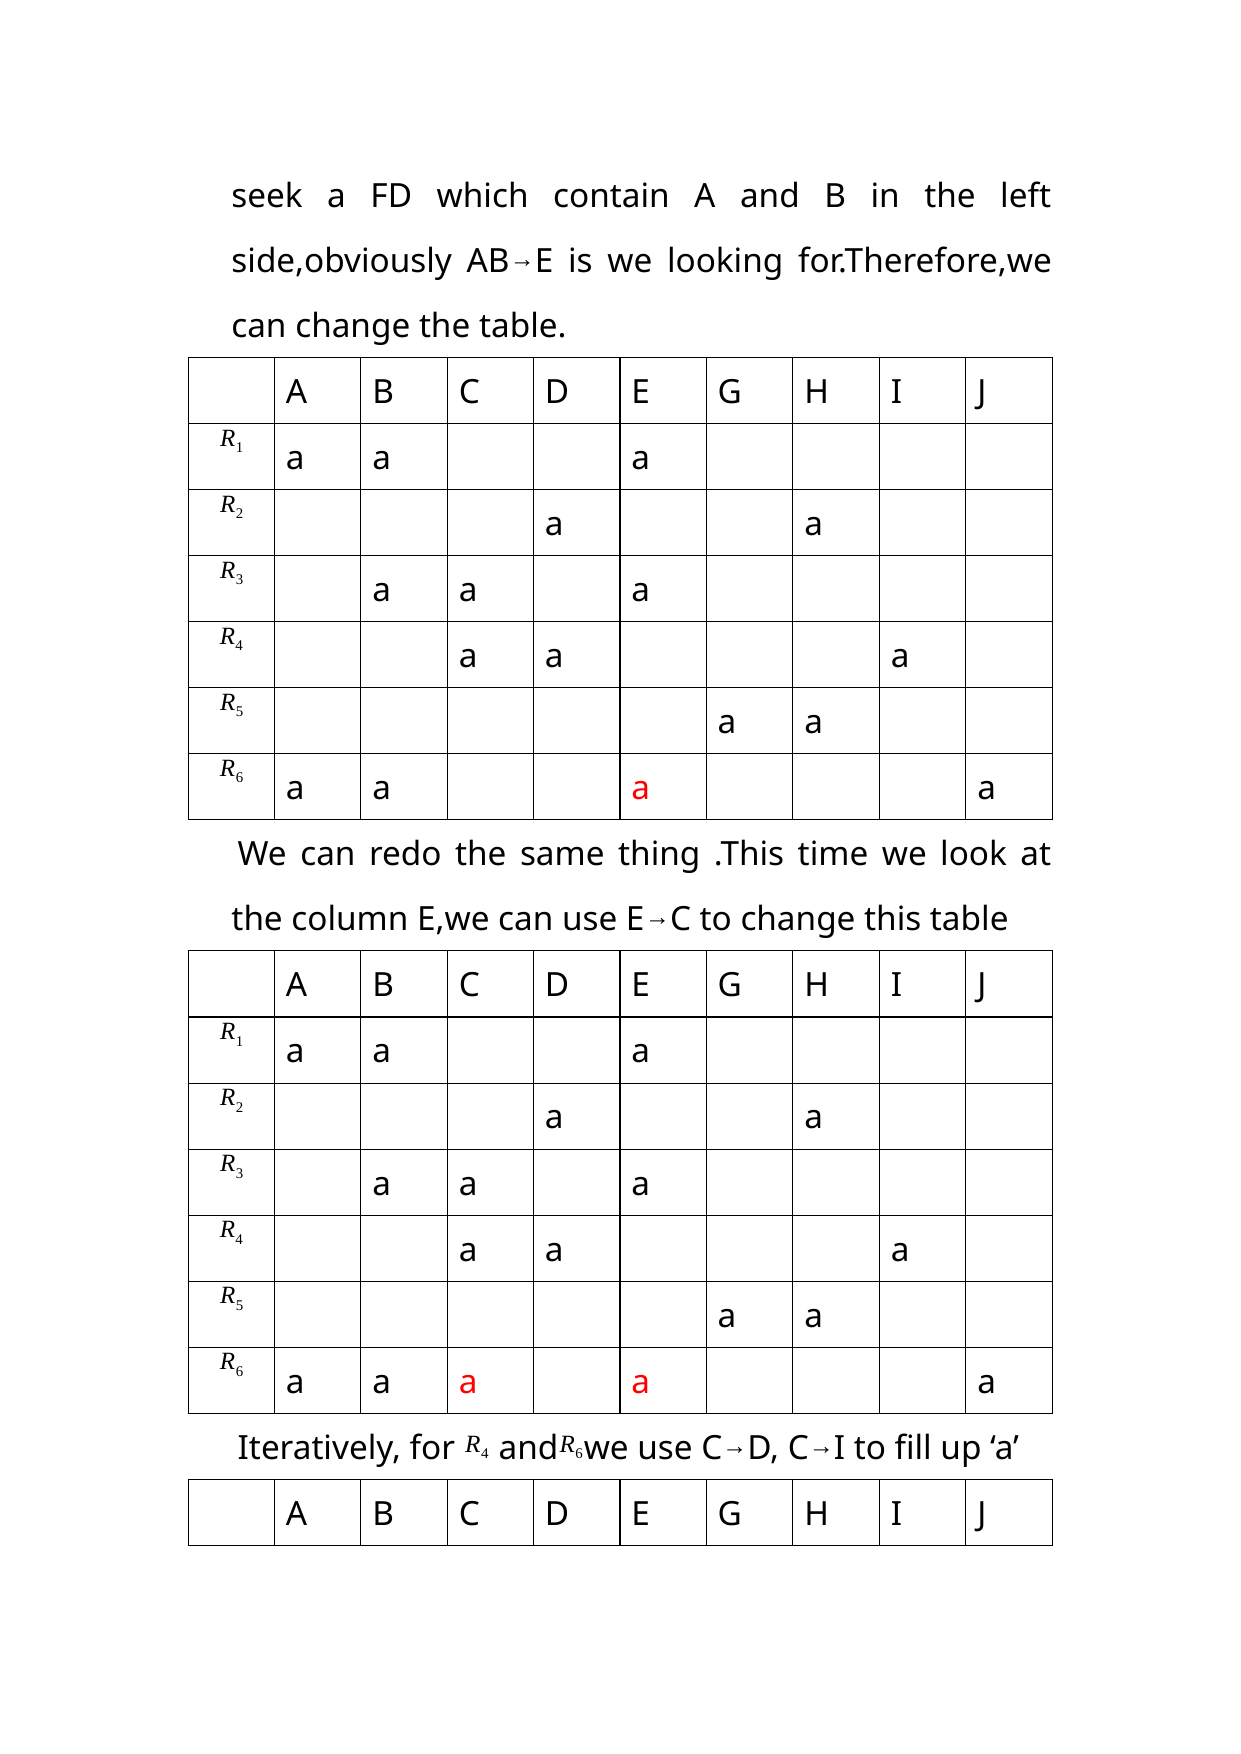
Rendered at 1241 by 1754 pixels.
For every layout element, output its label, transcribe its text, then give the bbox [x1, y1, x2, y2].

table_header E [621, 1480, 706, 1545]
table_cell [966, 1216, 1052, 1281]
table_cell [707, 1216, 792, 1281]
table_cell [275, 1282, 360, 1347]
table_cell [621, 1084, 706, 1148]
table_header [189, 1480, 274, 1545]
table_cell a [793, 1282, 879, 1347]
table_header C [448, 951, 533, 1016]
table_cell [707, 754, 792, 819]
table_cell [880, 688, 965, 753]
table_cell [189, 1150, 274, 1214]
table_cell a [793, 1084, 879, 1148]
table_cell [880, 490, 965, 555]
table_cell a [621, 424, 706, 489]
table_header H [793, 951, 879, 1016]
table_cell a [966, 754, 1052, 819]
table_cell [189, 754, 274, 819]
table_cell [189, 1216, 274, 1281]
table_header H [793, 1480, 879, 1545]
table_cell a [621, 754, 706, 819]
table_cell [966, 688, 1052, 753]
table_cell [534, 556, 619, 621]
table_cell [621, 490, 706, 555]
table_cell [966, 490, 1052, 555]
table_header [189, 951, 274, 1016]
table_cell [448, 688, 533, 753]
table_cell [793, 1150, 879, 1214]
table_cell [448, 424, 533, 489]
table_cell [966, 1018, 1052, 1082]
table_cell [361, 622, 447, 687]
table_cell [448, 490, 533, 555]
table_cell a [448, 1216, 533, 1281]
table_cell [707, 424, 792, 489]
table_header A [275, 951, 360, 1016]
table_cell [880, 424, 965, 489]
table_header A [275, 1480, 360, 1545]
table_header B [361, 358, 447, 423]
table_cell [534, 424, 619, 489]
table_cell [275, 1150, 360, 1214]
table_cell a [275, 1348, 360, 1413]
table_cell [966, 1150, 1052, 1214]
table_cell [621, 688, 706, 753]
table_cell [793, 1018, 879, 1082]
text We can redo the same thing .This time we look at the column E,we can use EC to change this table [231, 820, 1053, 950]
table_cell [189, 622, 274, 687]
table_cell a [275, 1018, 360, 1082]
table_cell a [448, 1150, 533, 1214]
table_header G [707, 358, 792, 423]
table_cell a [793, 688, 879, 753]
table_header E [621, 358, 706, 423]
table_cell a [534, 490, 619, 555]
table_header A [275, 358, 360, 423]
table_cell [534, 1348, 619, 1413]
table_header J [966, 358, 1052, 423]
table_header I [880, 1480, 965, 1545]
table_cell [880, 556, 965, 621]
table_header C [448, 1480, 533, 1545]
table_cell [707, 1150, 792, 1214]
table_cell [880, 1150, 965, 1214]
table_cell [880, 1018, 965, 1082]
table_cell [534, 754, 619, 819]
table_cell [448, 754, 533, 819]
table_cell a [621, 1018, 706, 1082]
table_cell [966, 622, 1052, 687]
table_cell a [448, 622, 533, 687]
table_cell [361, 1216, 447, 1281]
table_cell [448, 1018, 533, 1082]
table_cell a [621, 1150, 706, 1214]
table_cell [189, 556, 274, 621]
table_cell [966, 556, 1052, 621]
table_cell [448, 1084, 533, 1148]
table_cell a [361, 424, 447, 489]
table_cell [880, 1348, 965, 1413]
table_cell [534, 1150, 619, 1214]
table_cell a [448, 1348, 533, 1413]
table_header D [534, 1480, 619, 1545]
table_cell a [361, 1150, 447, 1214]
table_cell [189, 1018, 274, 1082]
table_cell a [534, 1216, 619, 1281]
table_cell [793, 1216, 879, 1281]
table_cell [880, 1084, 965, 1148]
table_cell [621, 1282, 706, 1347]
table_header D [534, 951, 619, 1016]
table_cell [793, 754, 879, 819]
table_header J [966, 951, 1052, 1016]
table_cell a [621, 1348, 706, 1413]
table_cell a [880, 622, 965, 687]
table_cell [793, 622, 879, 687]
table_cell [880, 754, 965, 819]
table_header D [534, 358, 619, 423]
table_cell [189, 1084, 274, 1148]
table_cell a [361, 556, 447, 621]
table_header B [361, 1480, 447, 1545]
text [231, 162, 1053, 357]
table_cell a [448, 556, 533, 621]
table_header H [793, 358, 879, 423]
table_cell [707, 1018, 792, 1082]
table_header I [880, 358, 965, 423]
table_cell [707, 622, 792, 687]
table_cell a [793, 490, 879, 555]
table_cell [189, 1348, 274, 1413]
table_cell a [534, 1084, 619, 1148]
table_cell [793, 1348, 879, 1413]
table_cell [534, 688, 619, 753]
table_cell [880, 1282, 965, 1347]
table_cell [189, 688, 274, 753]
text Iteratively, for andwe use CD, CI to fill up ‘a’ [231, 1414, 1053, 1479]
table_cell [793, 556, 879, 621]
table_cell [707, 490, 792, 555]
table_cell [361, 490, 447, 555]
table_cell [793, 424, 879, 489]
table_header C [448, 358, 533, 423]
table_cell [361, 688, 447, 753]
table_cell [275, 556, 360, 621]
table_cell [707, 1084, 792, 1148]
table_cell [361, 1084, 447, 1148]
table_header [189, 358, 274, 423]
table_cell [966, 424, 1052, 489]
table_cell a [880, 1216, 965, 1281]
table_cell [189, 490, 274, 555]
table_cell a [275, 424, 360, 489]
table_cell [189, 424, 274, 489]
table_header I [880, 951, 965, 1016]
table_cell [534, 1018, 619, 1082]
table_header G [707, 1480, 792, 1545]
table_cell [275, 1084, 360, 1148]
table_cell [275, 622, 360, 687]
table_cell [361, 1282, 447, 1347]
table_cell [189, 1282, 274, 1347]
table_header G [707, 951, 792, 1016]
table_cell a [361, 754, 447, 819]
table_cell [448, 1282, 533, 1347]
table_cell a [534, 622, 619, 687]
table_cell a [707, 1282, 792, 1347]
table_cell a [621, 556, 706, 621]
table_header B [361, 951, 447, 1016]
table_cell [534, 1282, 619, 1347]
table_cell [966, 1282, 1052, 1347]
table_cell a [275, 754, 360, 819]
table_cell [707, 1348, 792, 1413]
table_cell a [361, 1018, 447, 1082]
table_cell [275, 490, 360, 555]
table_cell [621, 622, 706, 687]
table_header J [966, 1480, 1052, 1545]
table_cell a [361, 1348, 447, 1413]
table_cell [275, 688, 360, 753]
table_cell a [966, 1348, 1052, 1413]
table_cell [275, 1216, 360, 1281]
table_cell [707, 556, 792, 621]
table_header E [621, 951, 706, 1016]
table_cell a [707, 688, 792, 753]
table_cell [621, 1216, 706, 1281]
table_cell [966, 1084, 1052, 1148]
